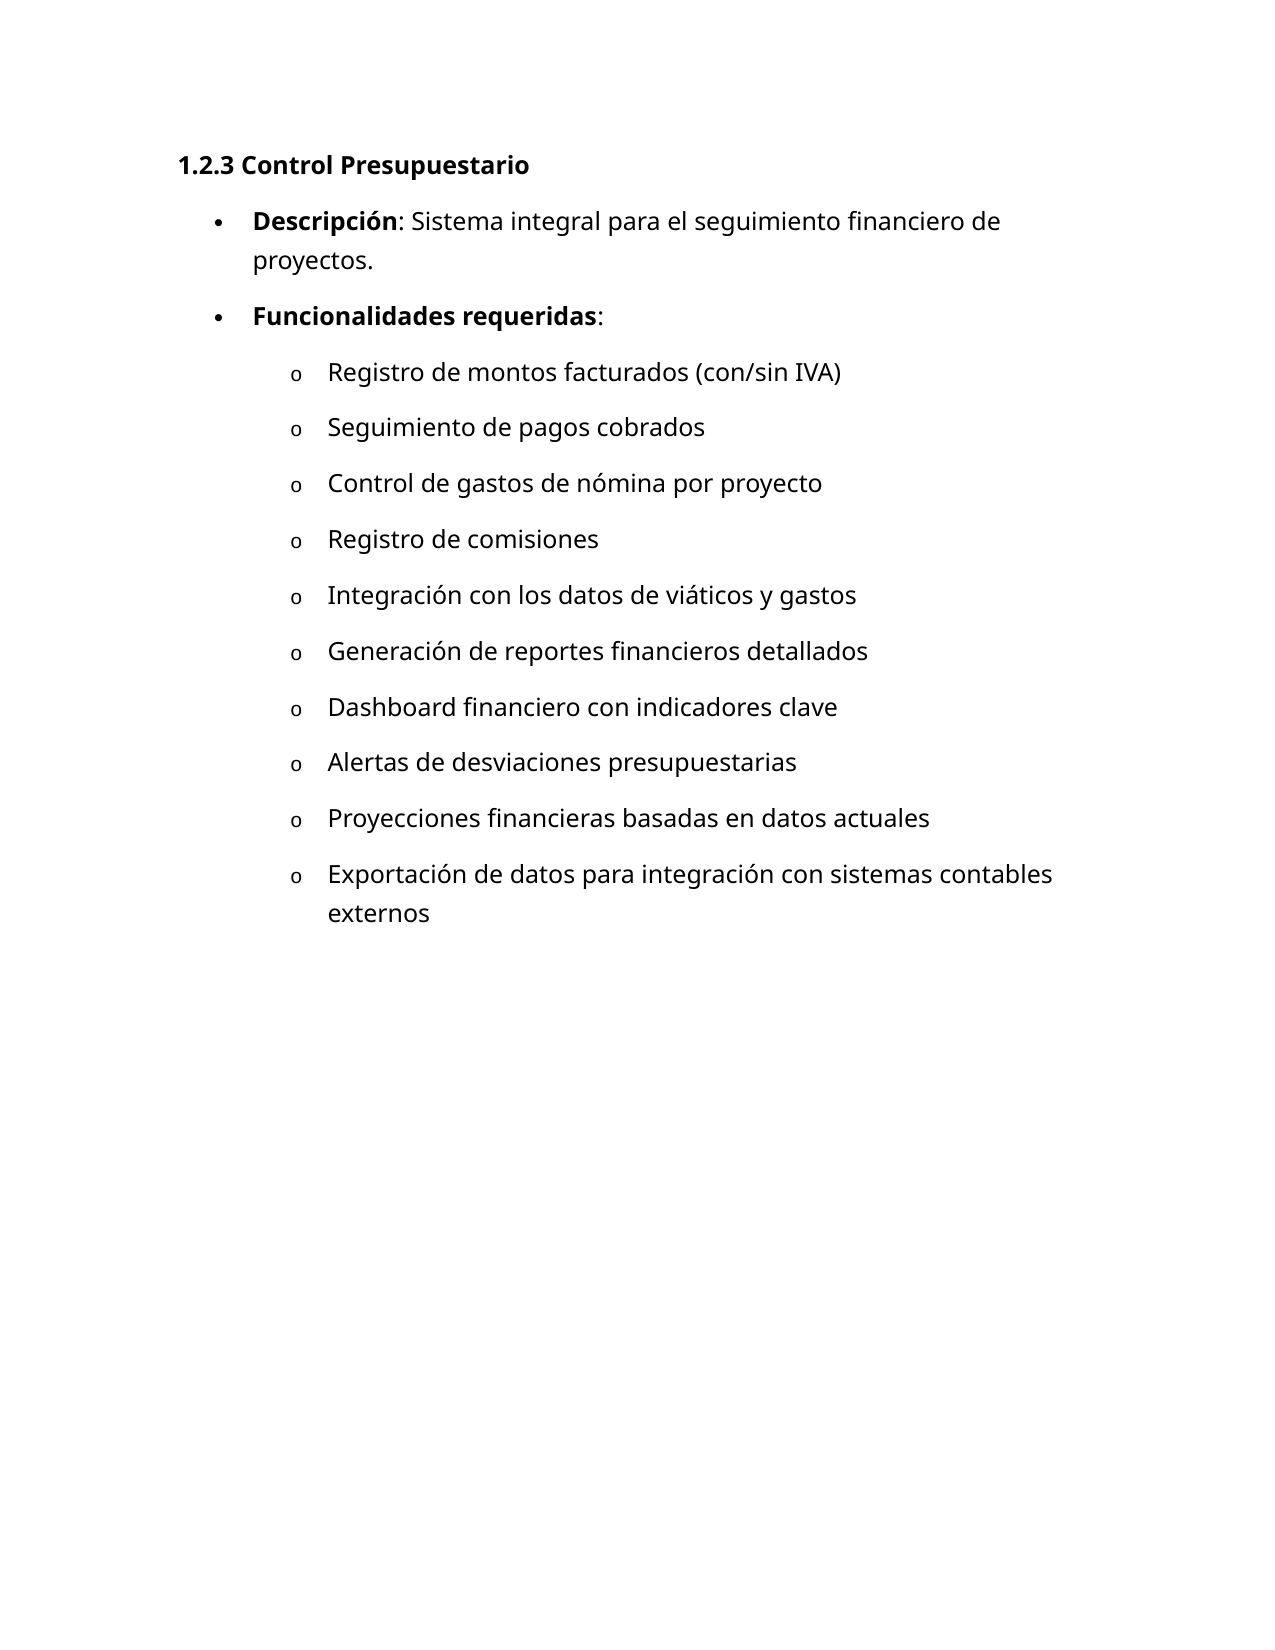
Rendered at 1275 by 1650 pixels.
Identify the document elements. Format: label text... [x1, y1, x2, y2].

list Funcionalidades requeridas: [215, 298, 1098, 332]
list Dashboard financiero con indicadores clave [290, 689, 1098, 723]
text 1.2.3 Control Presupuestario [177, 148, 1098, 182]
list Proyecciones financieras basadas en datos actuales [290, 801, 1098, 835]
list Generación de reportes financieros detallados [290, 633, 1098, 667]
list Integración con los datos de viáticos y gastos [290, 578, 1098, 612]
list Registro de montos facturados (con/sin IVA) [290, 354, 1098, 388]
list Alertas de desviaciones presupuestarias [290, 745, 1098, 779]
list Control de gastos de nómina por proyecto [290, 466, 1098, 500]
list Descripción: Sistema integral para el seguimiento financiero de proyectos. [215, 203, 1098, 277]
list Exportación de datos para integración con sistemas contables externos [290, 857, 1098, 930]
list Seguimiento de pagos cobrados [290, 410, 1098, 444]
list Registro de comisiones [290, 522, 1098, 556]
